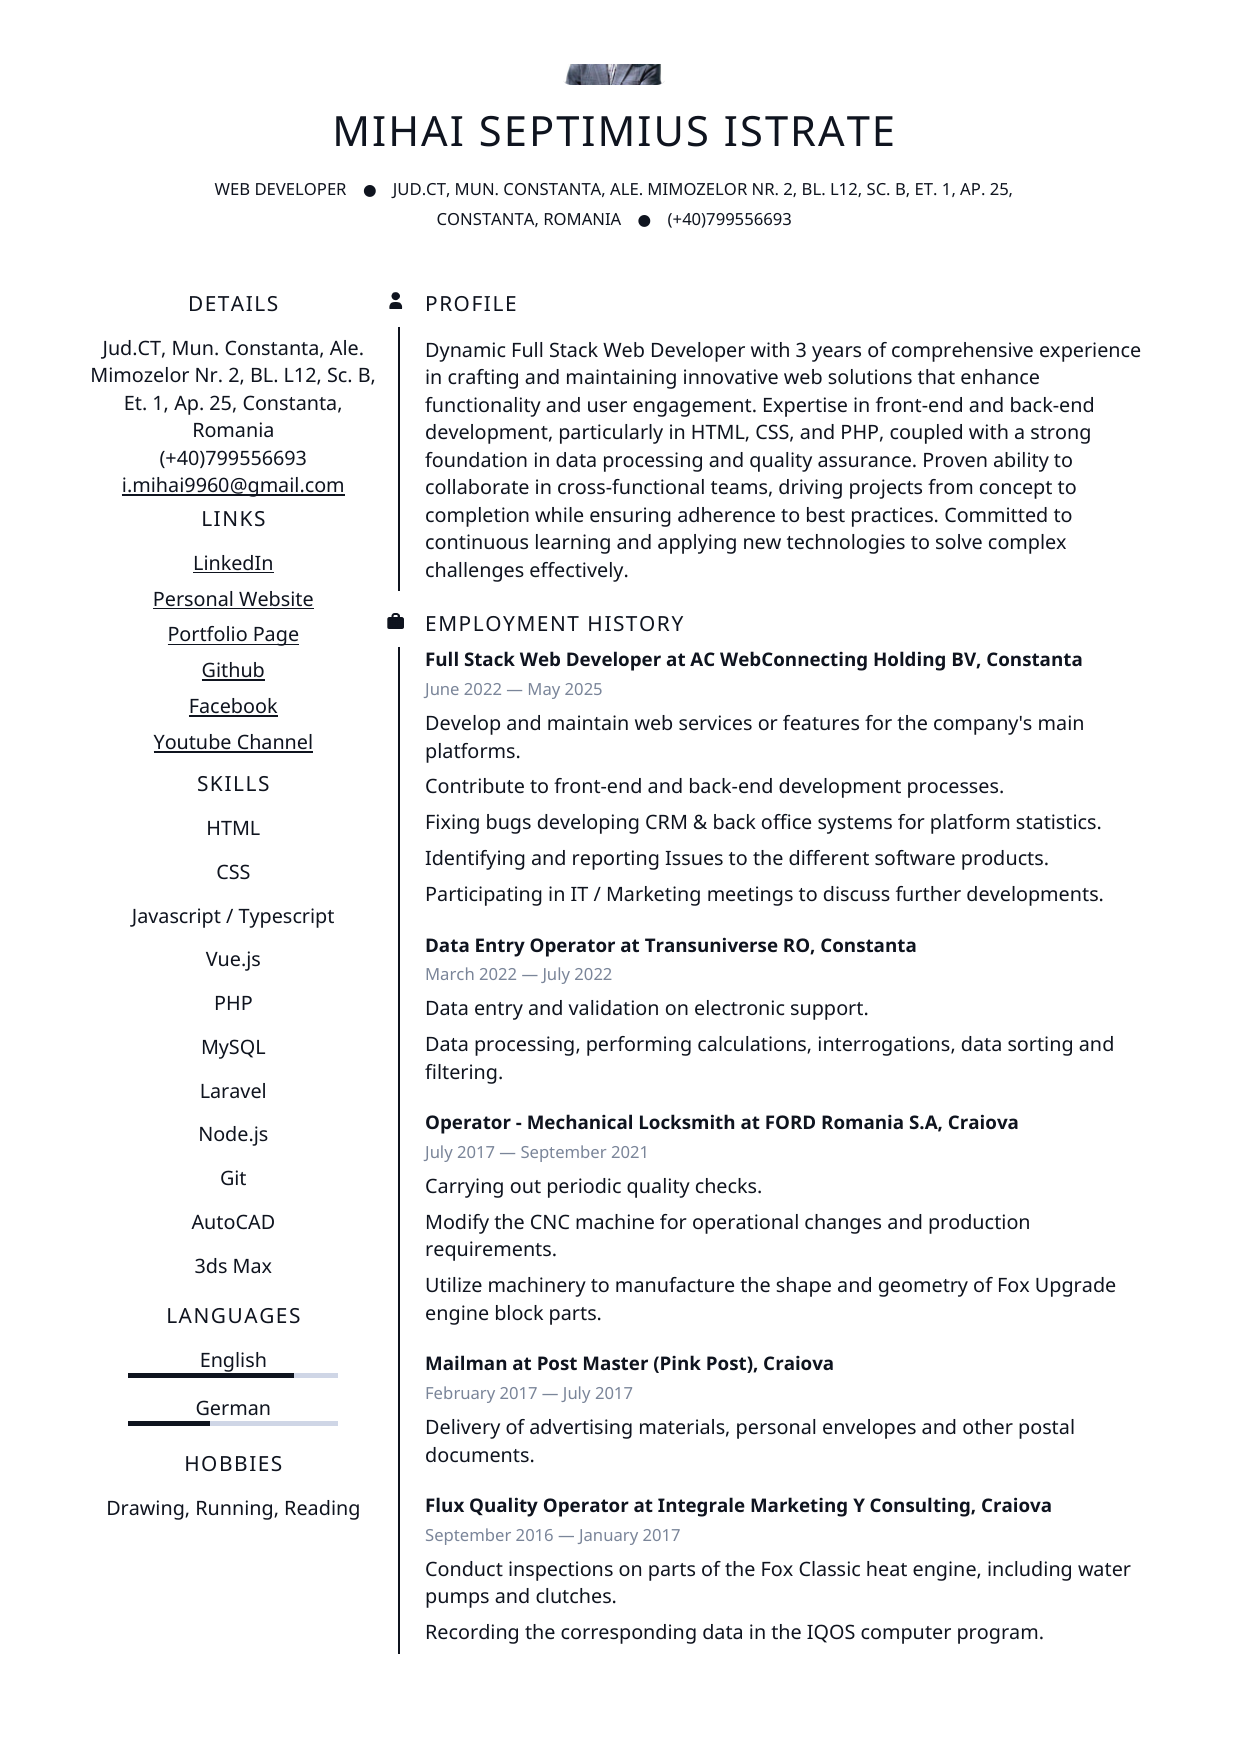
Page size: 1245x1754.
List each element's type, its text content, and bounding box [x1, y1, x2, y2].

picture [383, 609, 408, 633]
table_cell [384, 283, 1146, 1665]
table_header MIHAI SEPTIMIUS ISTRATE [83, 64, 1146, 283]
picture [383, 289, 408, 313]
picture [562, 64, 666, 85]
